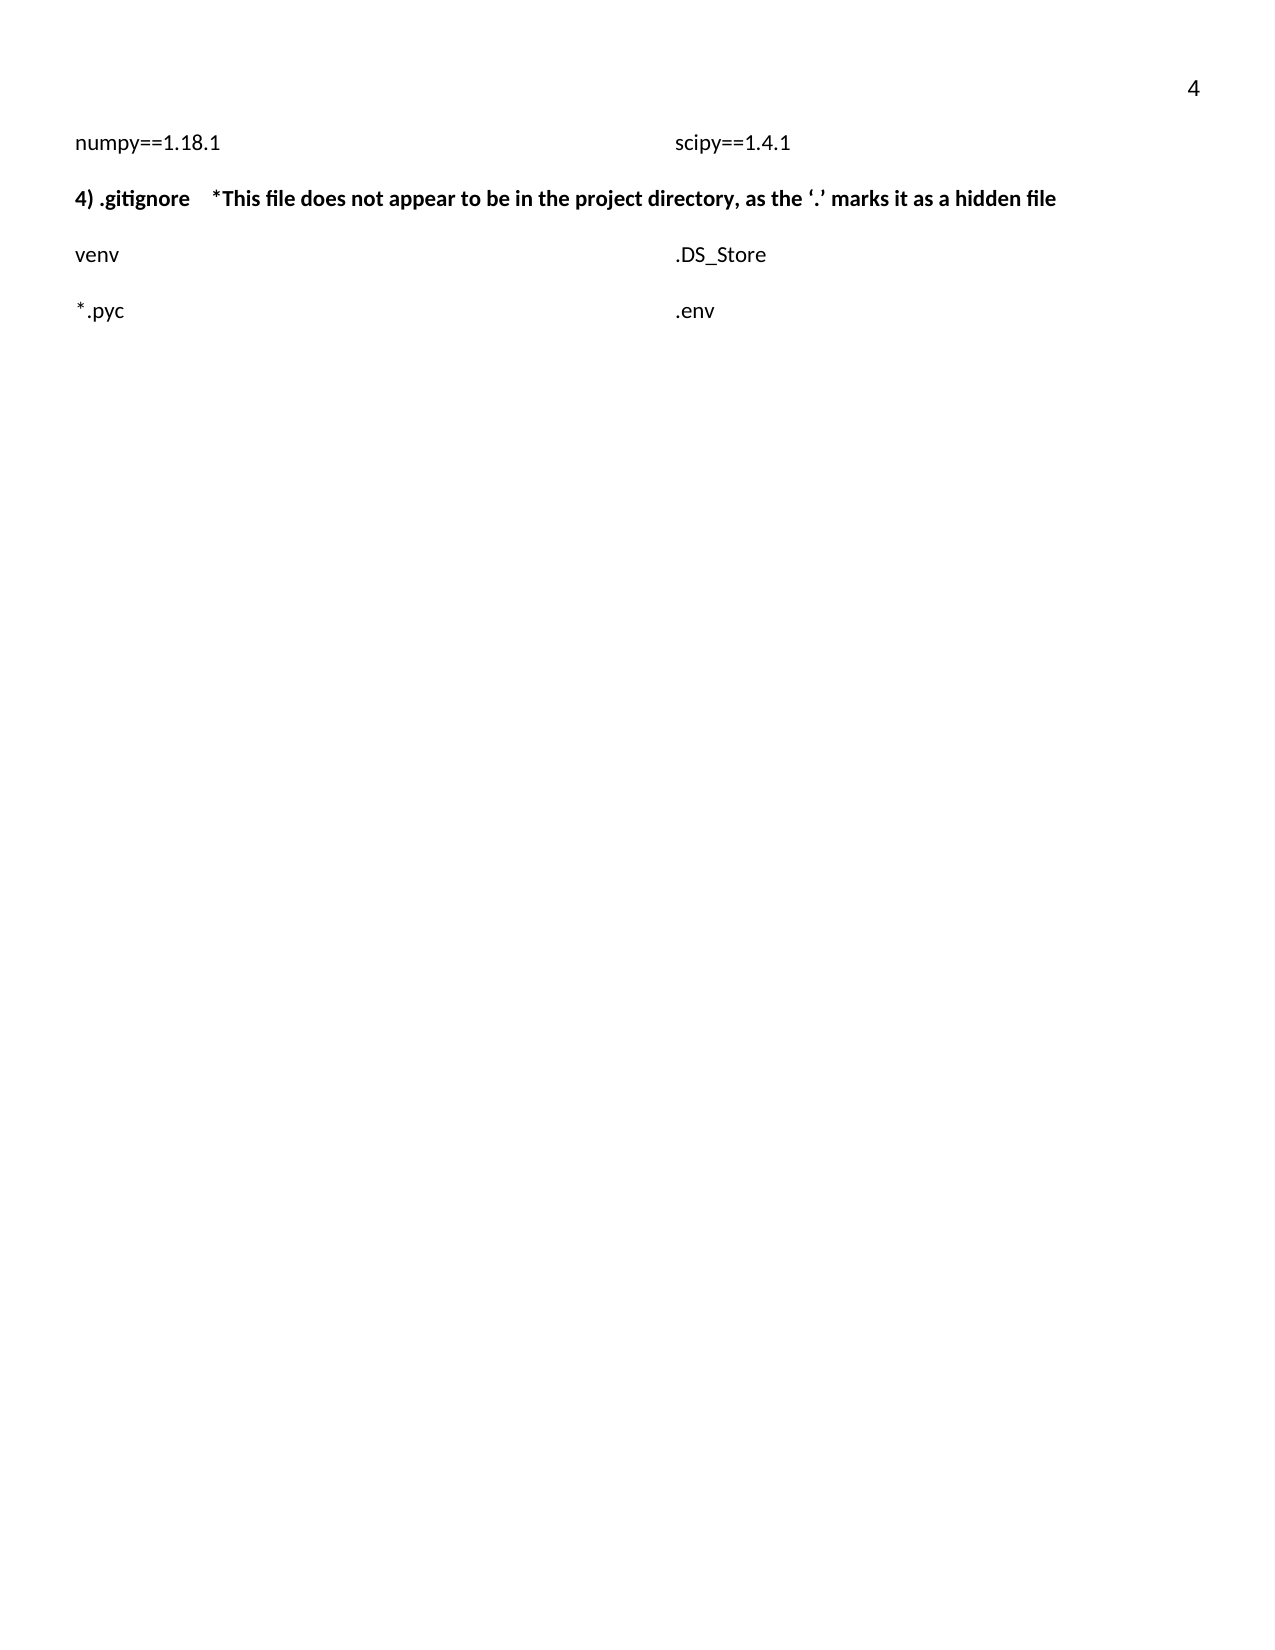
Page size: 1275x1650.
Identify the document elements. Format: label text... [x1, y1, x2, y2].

text 4) .gitignore *This file does not appear to be in the project directory, as the ‘.’ marks it as a hidden file [75, 184, 1200, 212]
text scipy==1.4.1 [675, 128, 1200, 156]
text numpy==1.18.1 [75, 128, 600, 156]
text venv [75, 240, 600, 268]
text .DS_Store [675, 240, 1200, 268]
text *.pyc [75, 296, 600, 324]
text .env [675, 296, 1200, 324]
